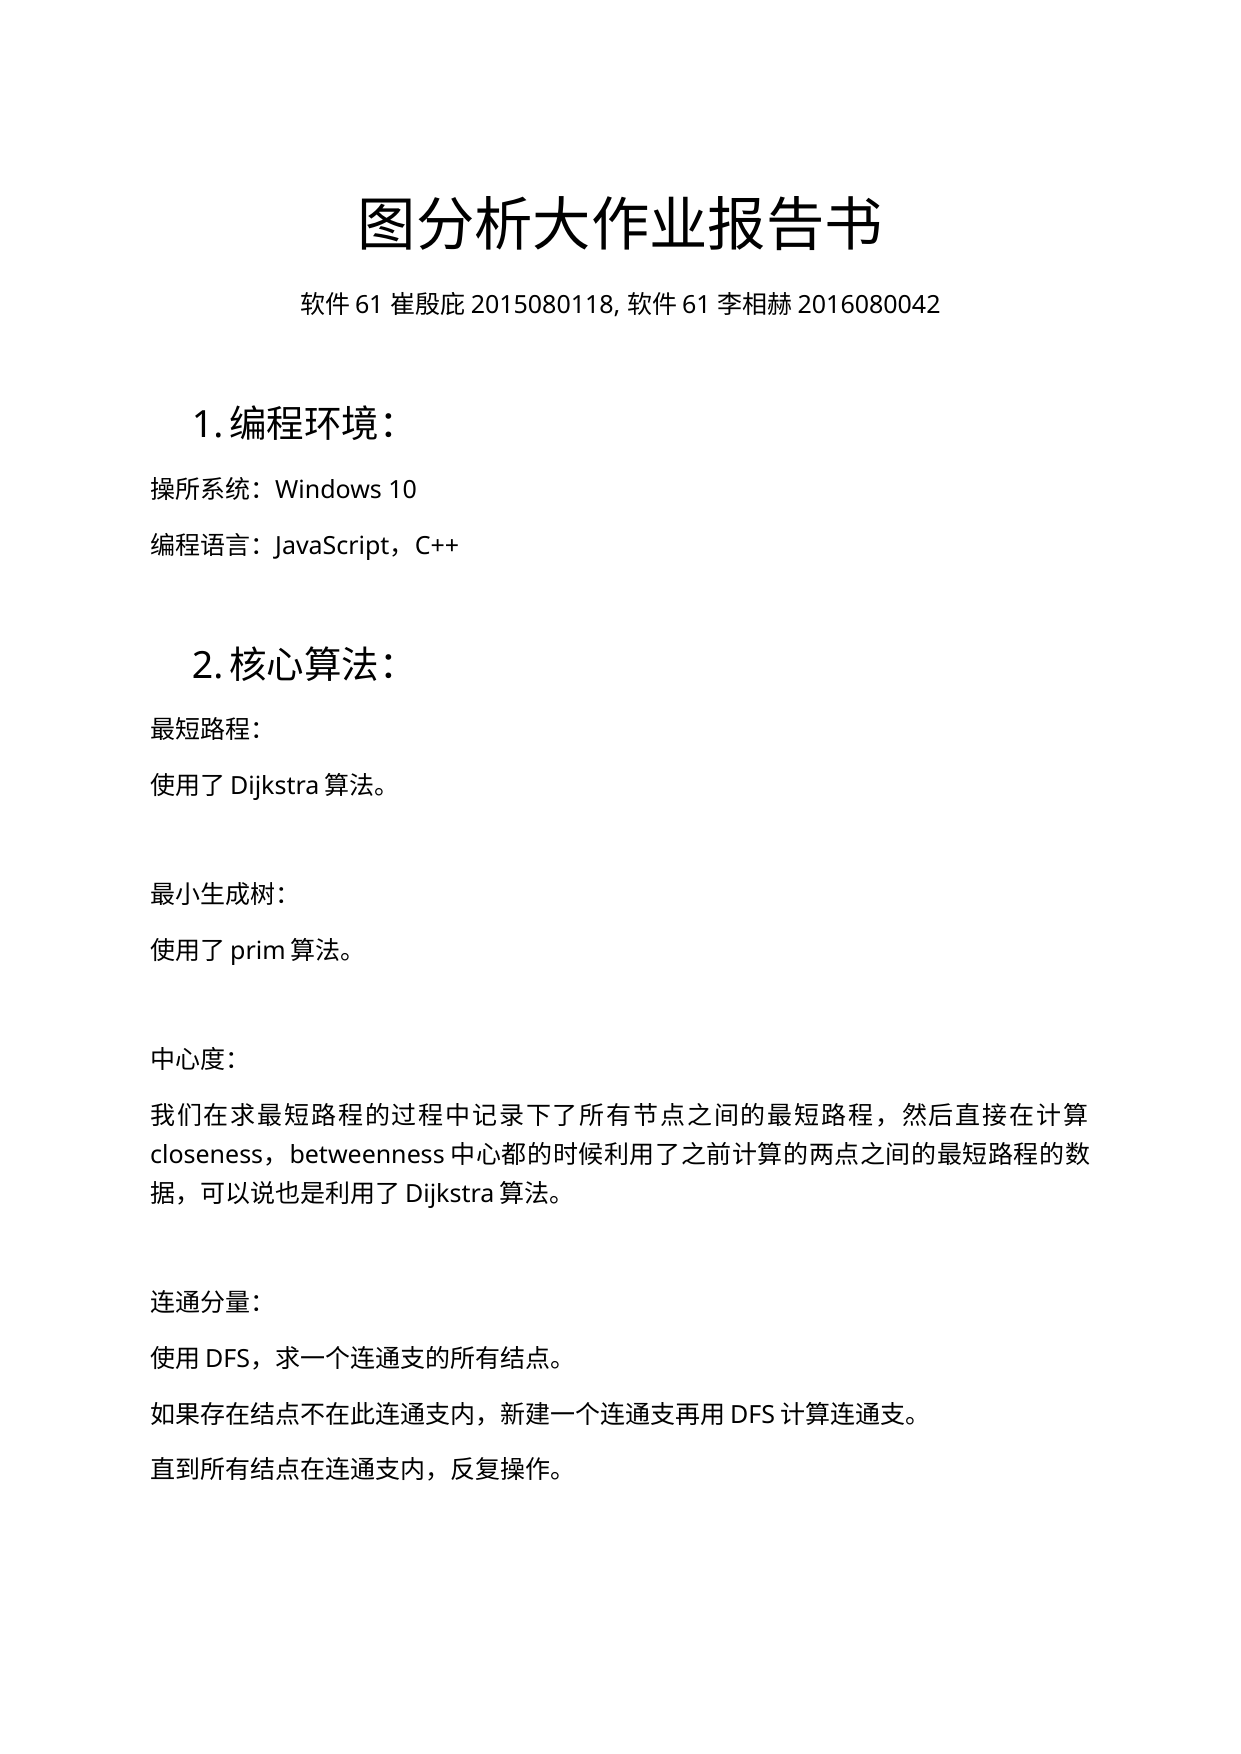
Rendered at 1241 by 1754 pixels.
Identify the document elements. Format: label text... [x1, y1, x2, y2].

text 中心度： [150, 1040, 1090, 1076]
text 编程语言：JavaScript，C++ [150, 525, 1090, 562]
text 我们在求最短路程的过程中记录下了所有节点之间的最短路程，然后直接在计算closeness，betweenness中心都的时候利用了之前计算的两点之间的最短路程的数据，可以说也是利用了Dijkstra算法。 [150, 1095, 1090, 1210]
text 图分析大作业报告书 [150, 177, 1090, 262]
text 使用DFS，求一个连通支的所有结点。 [150, 1338, 1090, 1375]
text 最小生成树： [150, 875, 1090, 911]
text 软件61 崔殷庇 2015080118, 软件61 李相赫 2016080042 [150, 285, 1090, 321]
text 使用了Dijkstra算法。 [150, 766, 1090, 802]
text 如果存在结点不在此连通支内，新建一个连通支再用DFS计算连通支。 [150, 1394, 1090, 1430]
text 最短路程： [150, 710, 1090, 746]
text 连通分量： [150, 1283, 1090, 1319]
list 编程环境： [192, 394, 1090, 449]
text 直到所有结点在连通支内，反复操作。 [150, 1450, 1090, 1486]
text 使用了prim算法。 [150, 931, 1090, 967]
text 操所系统：Windows 10 [150, 469, 1090, 506]
list 核心算法： [192, 634, 1090, 689]
